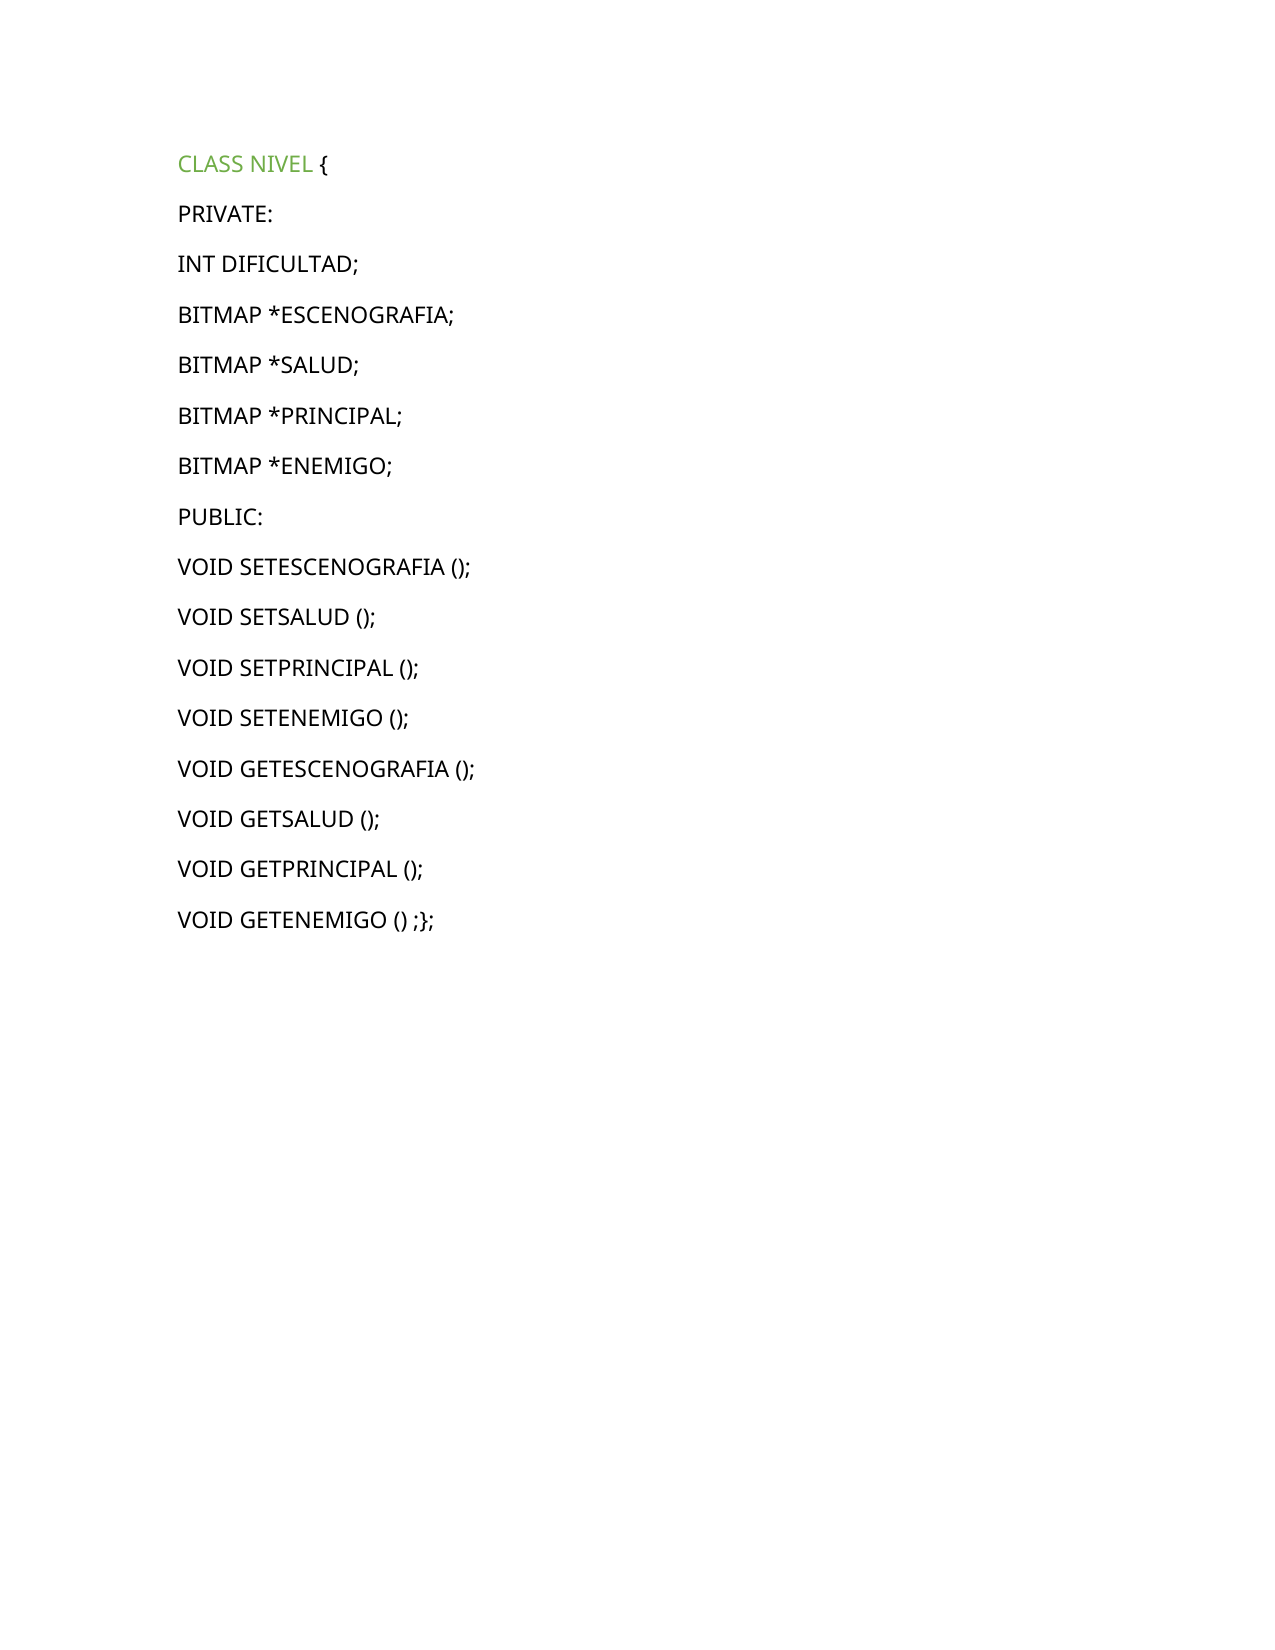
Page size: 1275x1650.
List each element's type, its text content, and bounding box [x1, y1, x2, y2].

text PRIVATE: [177, 198, 1098, 229]
text VOID GETSALUD (); [177, 803, 1098, 834]
text VOID GETENEMIGO () ;}; [177, 904, 1098, 935]
text CLASS NIVEL { [177, 148, 1098, 179]
text INT DIFICULTAD; [177, 248, 1098, 280]
text BITMAP *ESCENOGRAFIA; [177, 299, 1098, 330]
text BITMAP *PRINCIPAL; [177, 400, 1098, 431]
text BITMAP *ENEMIGO; [177, 450, 1098, 481]
text VOID GETESCENOGRAFIA (); [177, 753, 1098, 784]
text PUBLIC: [177, 501, 1098, 532]
text VOID SETPRINCIPAL (); [177, 652, 1098, 683]
text BITMAP *SALUD; [177, 349, 1098, 381]
text VOID GETPRINCIPAL (); [177, 853, 1098, 885]
text VOID SETESCENOGRAFIA (); [177, 551, 1098, 582]
text VOID SETSALUD (); [177, 601, 1098, 633]
text VOID SETENEMIGO (); [177, 702, 1098, 733]
